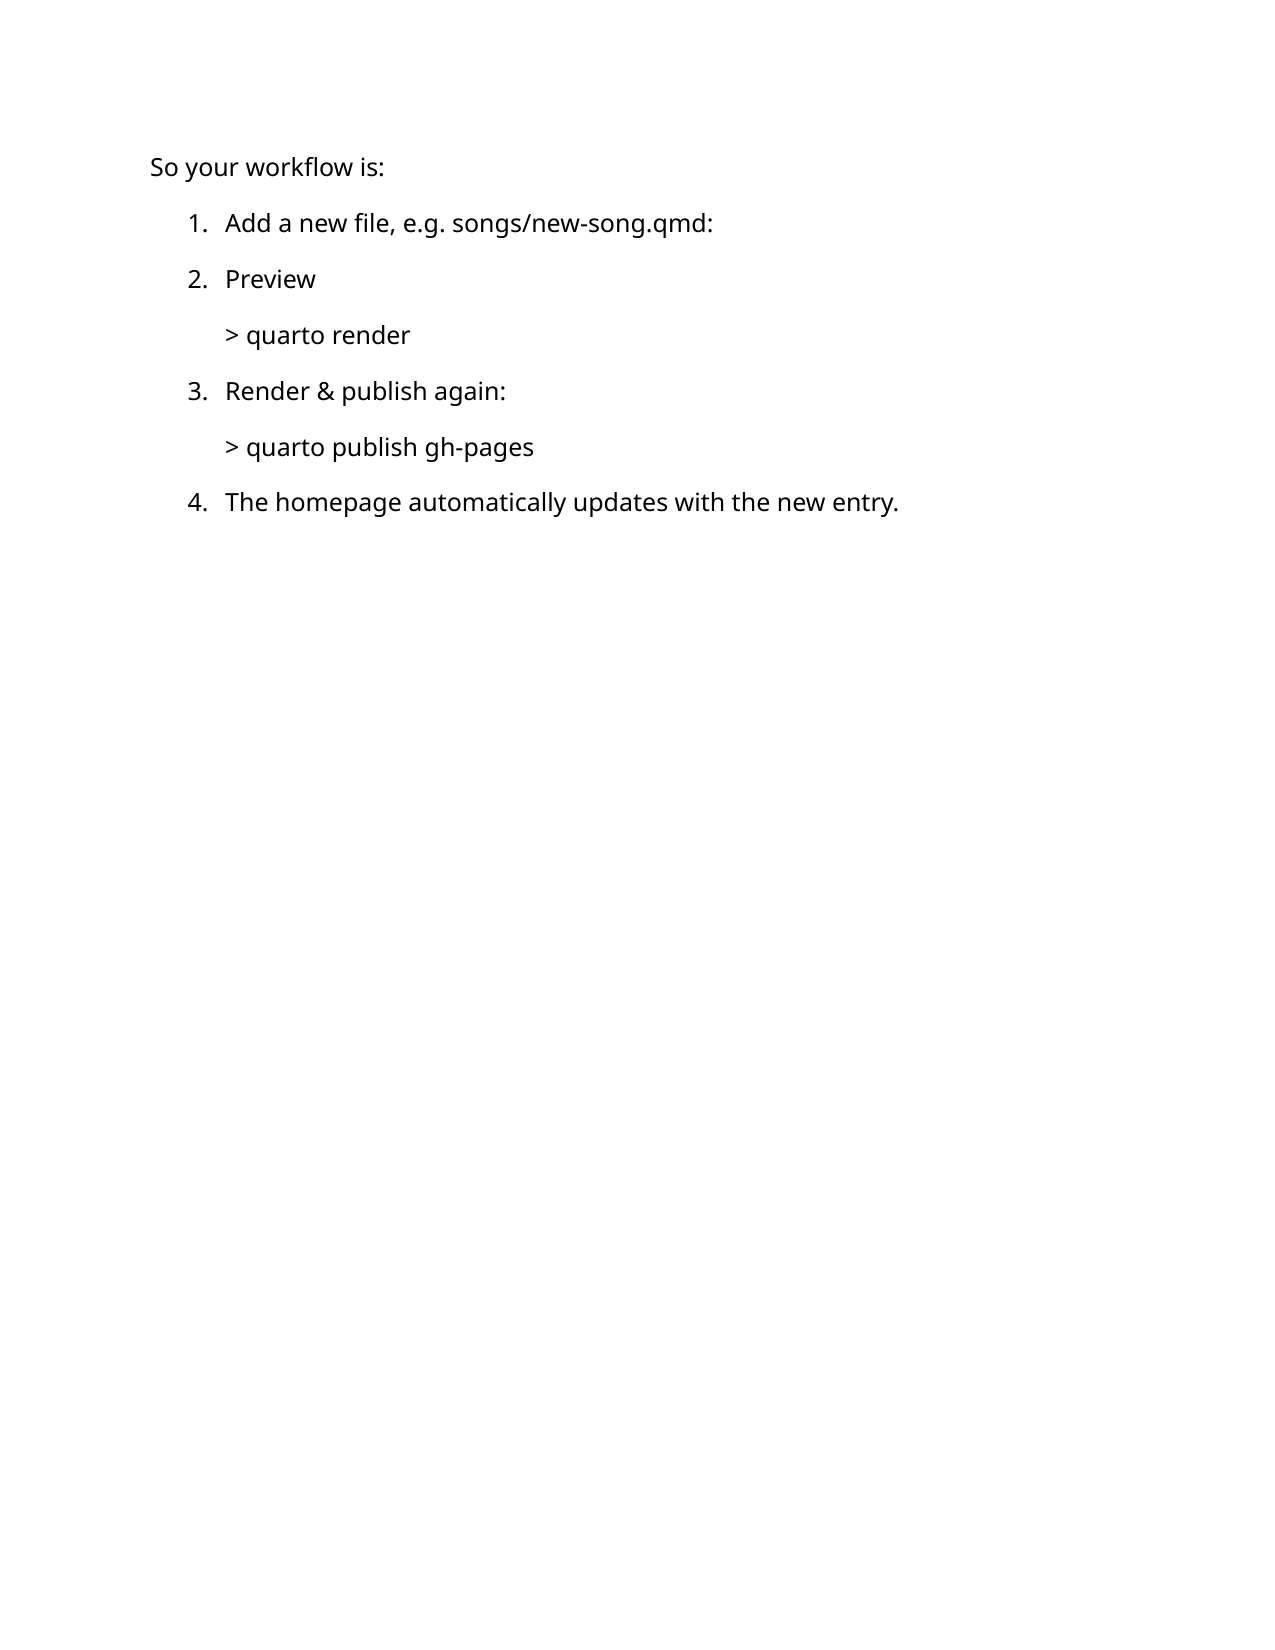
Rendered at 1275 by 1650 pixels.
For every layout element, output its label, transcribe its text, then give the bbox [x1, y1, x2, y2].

list The homepage automatically updates with the new entry. [187, 485, 1125, 519]
text > quarto render [225, 317, 1125, 352]
list Add a new file, e.g. songs/new-song.qmd: [187, 206, 1125, 240]
list Preview [187, 262, 1125, 296]
text > quarto publish gh-pages [225, 429, 1125, 463]
text So your workflow is: [150, 150, 1125, 184]
list Render & publish again: [187, 373, 1125, 407]
